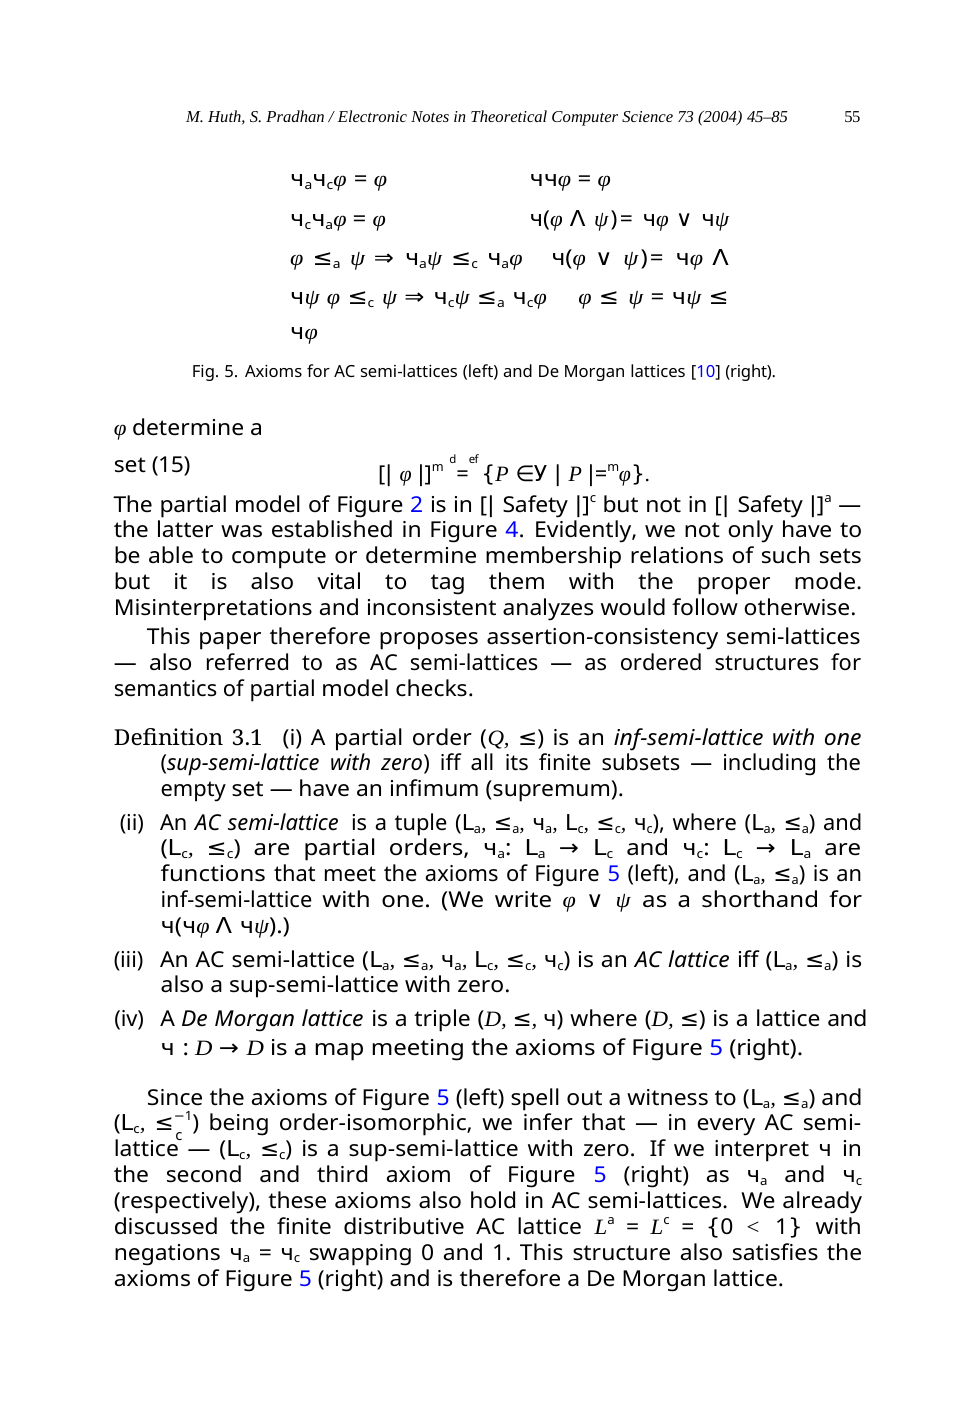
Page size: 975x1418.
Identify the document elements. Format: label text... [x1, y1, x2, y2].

text [| φ |]m d=ef {P ∈У | P |=mφ}. [378, 452, 881, 487]
list A De Morgan lattice is a triple (D, ≤, ч) where (D, ≤) is a lattice and [114, 1003, 881, 1032]
text чcчaφ = φ ч(φ Λ ψ)= чφ ∨ чψ φ ≤a ψ ⇒ чaψ ≤c чaφ ч(φ ∨ ψ)= чφ Λ чψ φ ≤c ψ ⇒ чcψ ≤a чcφ φ ≤ ψ = чψ ≤ чφ [290, 203, 729, 344]
text The partial model of Figure 2 is in [| Safety |]c but not in [| Safety |]a — the latter was established in Figure 4. Evidently, we not only have to be able to compute or determine membership relations of such sets but it is also vital to tag them with the proper mode. Misinterpretations and inconsistent analyzes would follow otherwise. [113, 492, 862, 621]
text чaчcφ = φ ччφ = φ [290, 163, 881, 193]
text Since the axioms of Figure 5 (left) spell out a witness to (La, ≤a) and (Lc, ≤−1) being order-isomorphic, we infer that — in every AC semi-lattice — (Lc, ≤c) is a sup-semi-lattice with zero. If we interpret ч in the second and third axiom of Figure 5 (right) as чa and чc (respectively), these axioms also hold in AC semi-lattices. We already discussed the finite distributive AC lattice La = Lc = {0 < 1} with negations чa = чc swapping 0 and 1. This structure also satisfies the axioms of Figure 5 (right) and is therefore a De Morgan lattice. [113, 1085, 862, 1292]
list An AC semi-lattice (La, ≤a, чa, Lc, ≤c, чc) is an AC lattice iff (La, ≤a) is also a sup-semi-lattice with zero. [113, 947, 862, 999]
text Fig. 5. Axioms for AC semi-lattices (left) and De Morgan lattices [10] (right). [96, 359, 872, 382]
list An AC semi-lattice is a tuple (La, ≤a, чa, Lc, ≤c, чc), where (La, ≤a) and (Lc, ≤c) are partial orders, чa: La → Lc and чc: Lc → La are functions that meet the axioms of Figure 5 (left), and (La, ≤a) is an inf-semi-lattice with one. (We write φ ∨ ψ as a shorthand for ч(чφ Λ чψ).) [119, 810, 862, 940]
text ч : D → D is a map meeting the axioms of Figure 5 (right). [160, 1032, 881, 1061]
text Definition 3.1 (i) A partial order (Q, ≤) is an inf-semi-lattice with one (sup-semi-lattice with zero) iff all its finite subsets — including the empty set — have an infimum (supremum). [113, 725, 862, 803]
text φ determine a set (15) [113, 412, 283, 479]
text This paper therefore proposes assertion-consistency semi-lattices — also referred to as AC semi-lattices — as ordered structures for semantics of partial model checks. [113, 624, 862, 702]
